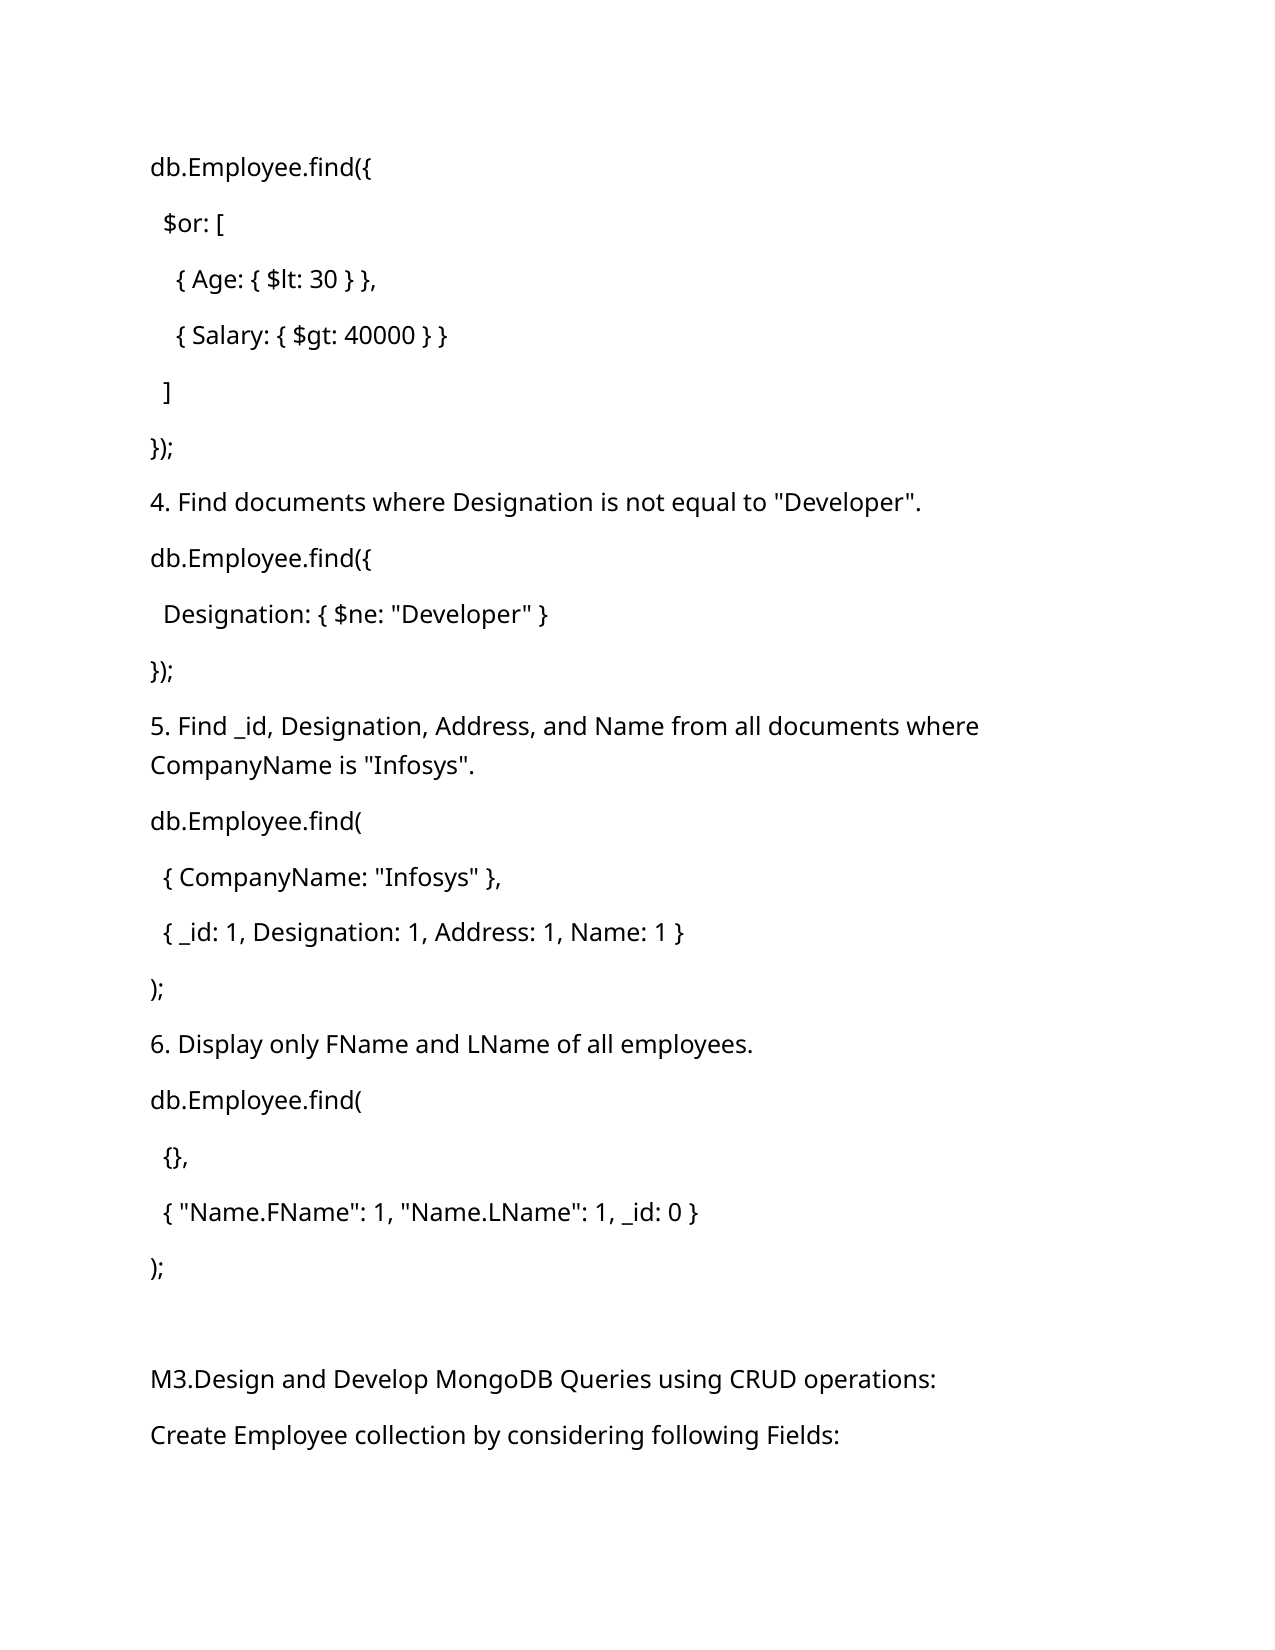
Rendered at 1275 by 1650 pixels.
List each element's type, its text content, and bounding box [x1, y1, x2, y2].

text db.Employee.find({ [150, 150, 1125, 184]
text { CompanyName: "Infosys" }, [150, 859, 1125, 893]
text M3.Design and Develop MongoDB Queries using CRUD operations: [150, 1362, 1125, 1396]
text 5. Find _id, Designation, Address, and Name from all documents where CompanyName is "Infosys". [150, 708, 1125, 782]
text { Salary: { $gt: 40000 } } [150, 317, 1125, 352]
text 6. Display only FName and LName of all employees. [150, 1027, 1125, 1061]
text ); [150, 971, 1125, 1005]
text ); [150, 1250, 1125, 1284]
text Designation: { $ne: "Developer" } [150, 597, 1125, 631]
text $or: [ [150, 206, 1125, 240]
text Create Employee collection by considering following Fields: [150, 1417, 1125, 1452]
text db.Employee.find( [150, 1082, 1125, 1117]
text ] [150, 373, 1125, 407]
text { Age: { $lt: 30 } }, [150, 262, 1125, 296]
text 4. Find documents where Designation is not equal to "Developer". [150, 485, 1125, 519]
text }); [150, 652, 1125, 687]
text { "Name.FName": 1, "Name.LName": 1, _id: 0 } [150, 1194, 1125, 1228]
text db.Employee.find({ [150, 541, 1125, 575]
text db.Employee.find( [150, 803, 1125, 837]
text {}, [150, 1138, 1125, 1172]
text { _id: 1, Designation: 1, Address: 1, Name: 1 } [150, 915, 1125, 949]
text }); [150, 429, 1125, 463]
